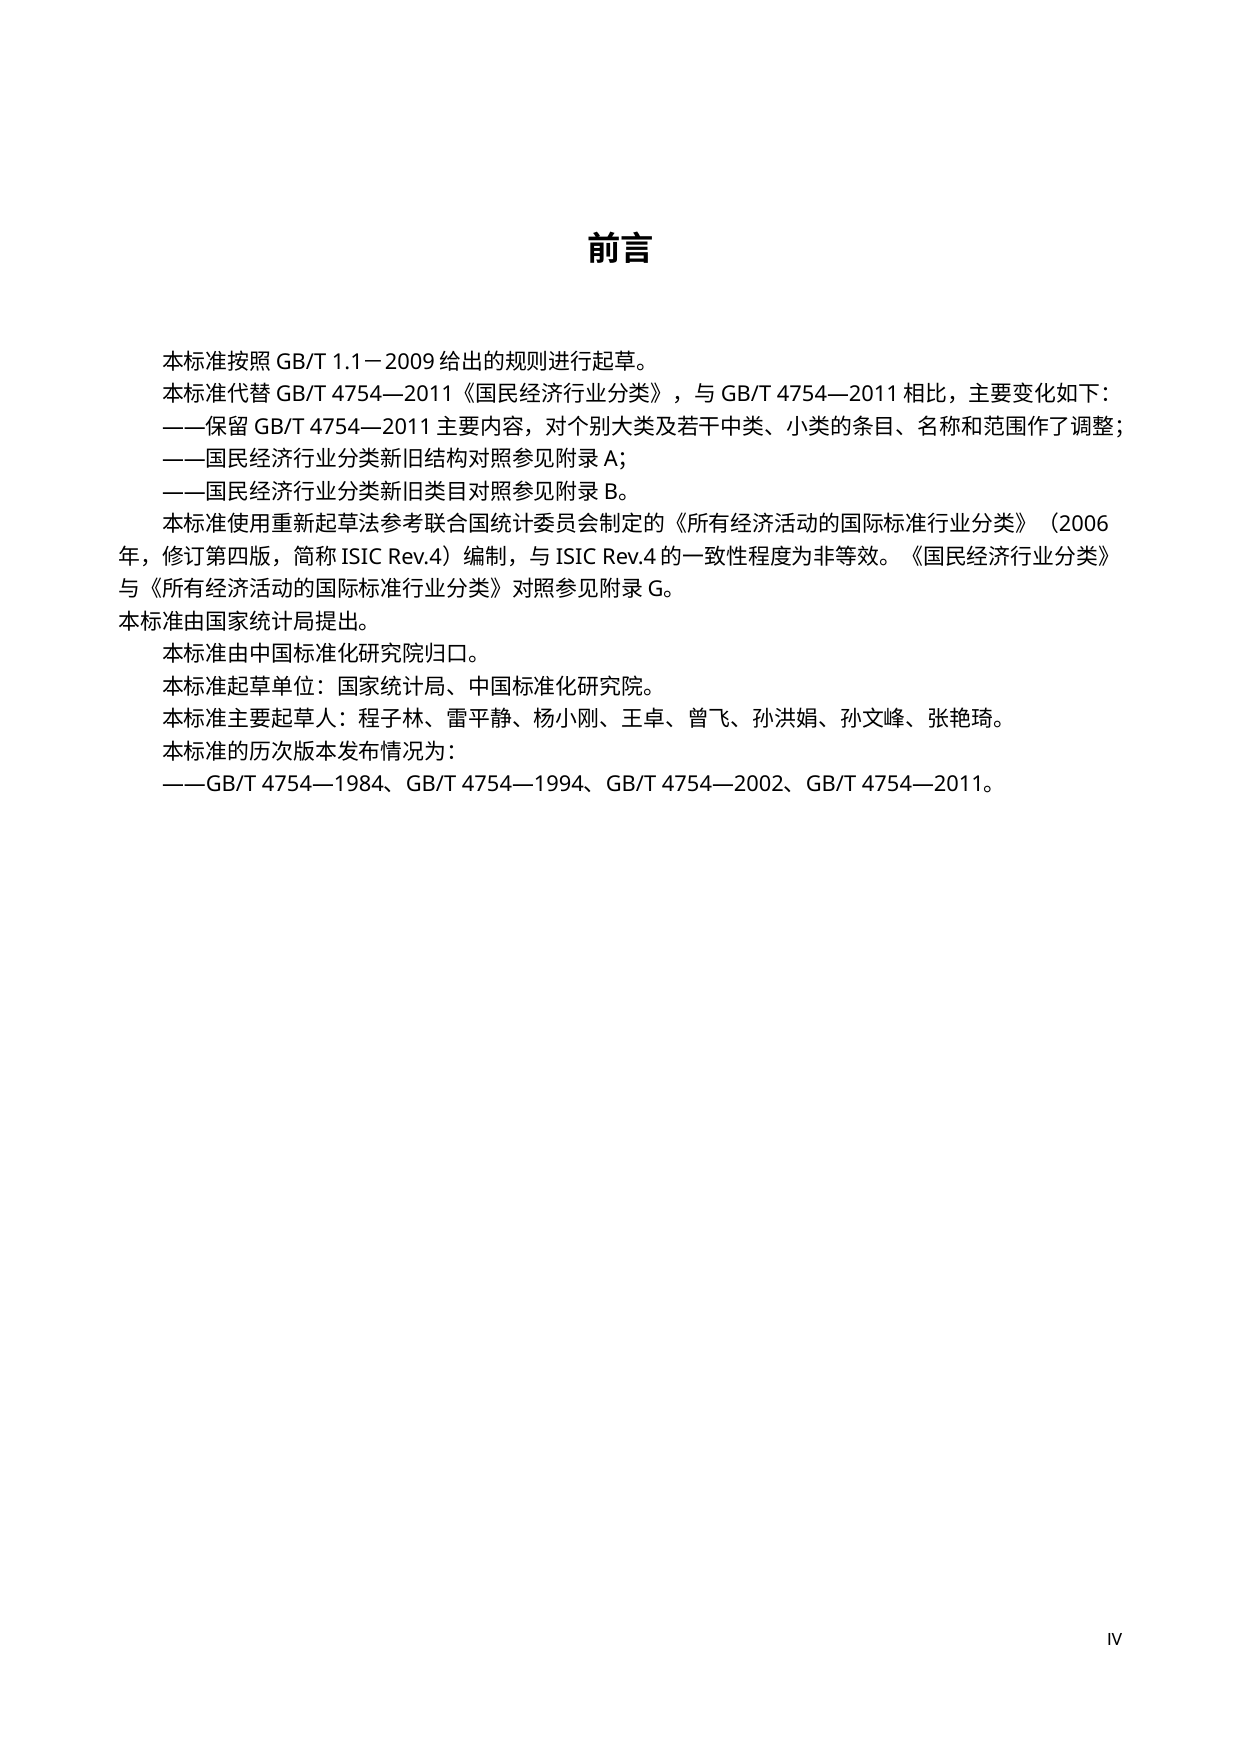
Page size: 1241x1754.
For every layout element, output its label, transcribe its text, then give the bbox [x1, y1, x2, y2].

text 本标准主要起草人：程子林、雷平静、杨小刚、王卓、曾飞、孙洪娟、孙文峰、张艳琦。 [118, 701, 1122, 733]
text 前言 [118, 213, 1122, 278]
text 本标准的历次版本发布情况为： [118, 733, 1122, 766]
text ——保留GB/T 4754—2011主要内容，对个别大类及若干中类、小类的条目、名称和范围作了调整； [162, 408, 1122, 441]
text 本标准按照GB/T 1.1－2009给出的规则进行起草。 [118, 343, 1122, 376]
text 本标准代替GB/T 4754—2011《国民经济行业分类》，与GB/T 4754—2011相比，主要变化如下： [162, 376, 1122, 408]
text 本标准使用重新起草法参考联合国统计委员会制定的《所有经济活动的国际标准行业分类》（2006年，修订第四版，简称ISIC Rev.4）编制，与ISIC Rev.4的一致性程度为非等效。《国民经济行业分类》与《所有经济活动的国际标准行业分类》对照参见附录G。 [118, 506, 1122, 603]
text 本标准由国家统计局提出。 [118, 603, 1122, 636]
text ——GB/T 4754—1984、GB/T 4754—1994、GB/T 4754—2002、GB/T 4754—2011。 [118, 766, 1122, 798]
text 本标准由中国标准化研究院归口。 [118, 636, 1122, 668]
text ——国民经济行业分类新旧类目对照参见附录B。 [162, 473, 1122, 506]
text ——国民经济行业分类新旧结构对照参见附录A； [162, 441, 1122, 473]
text 本标准起草单位：国家统计局、中国标准化研究院。 [118, 668, 1122, 701]
